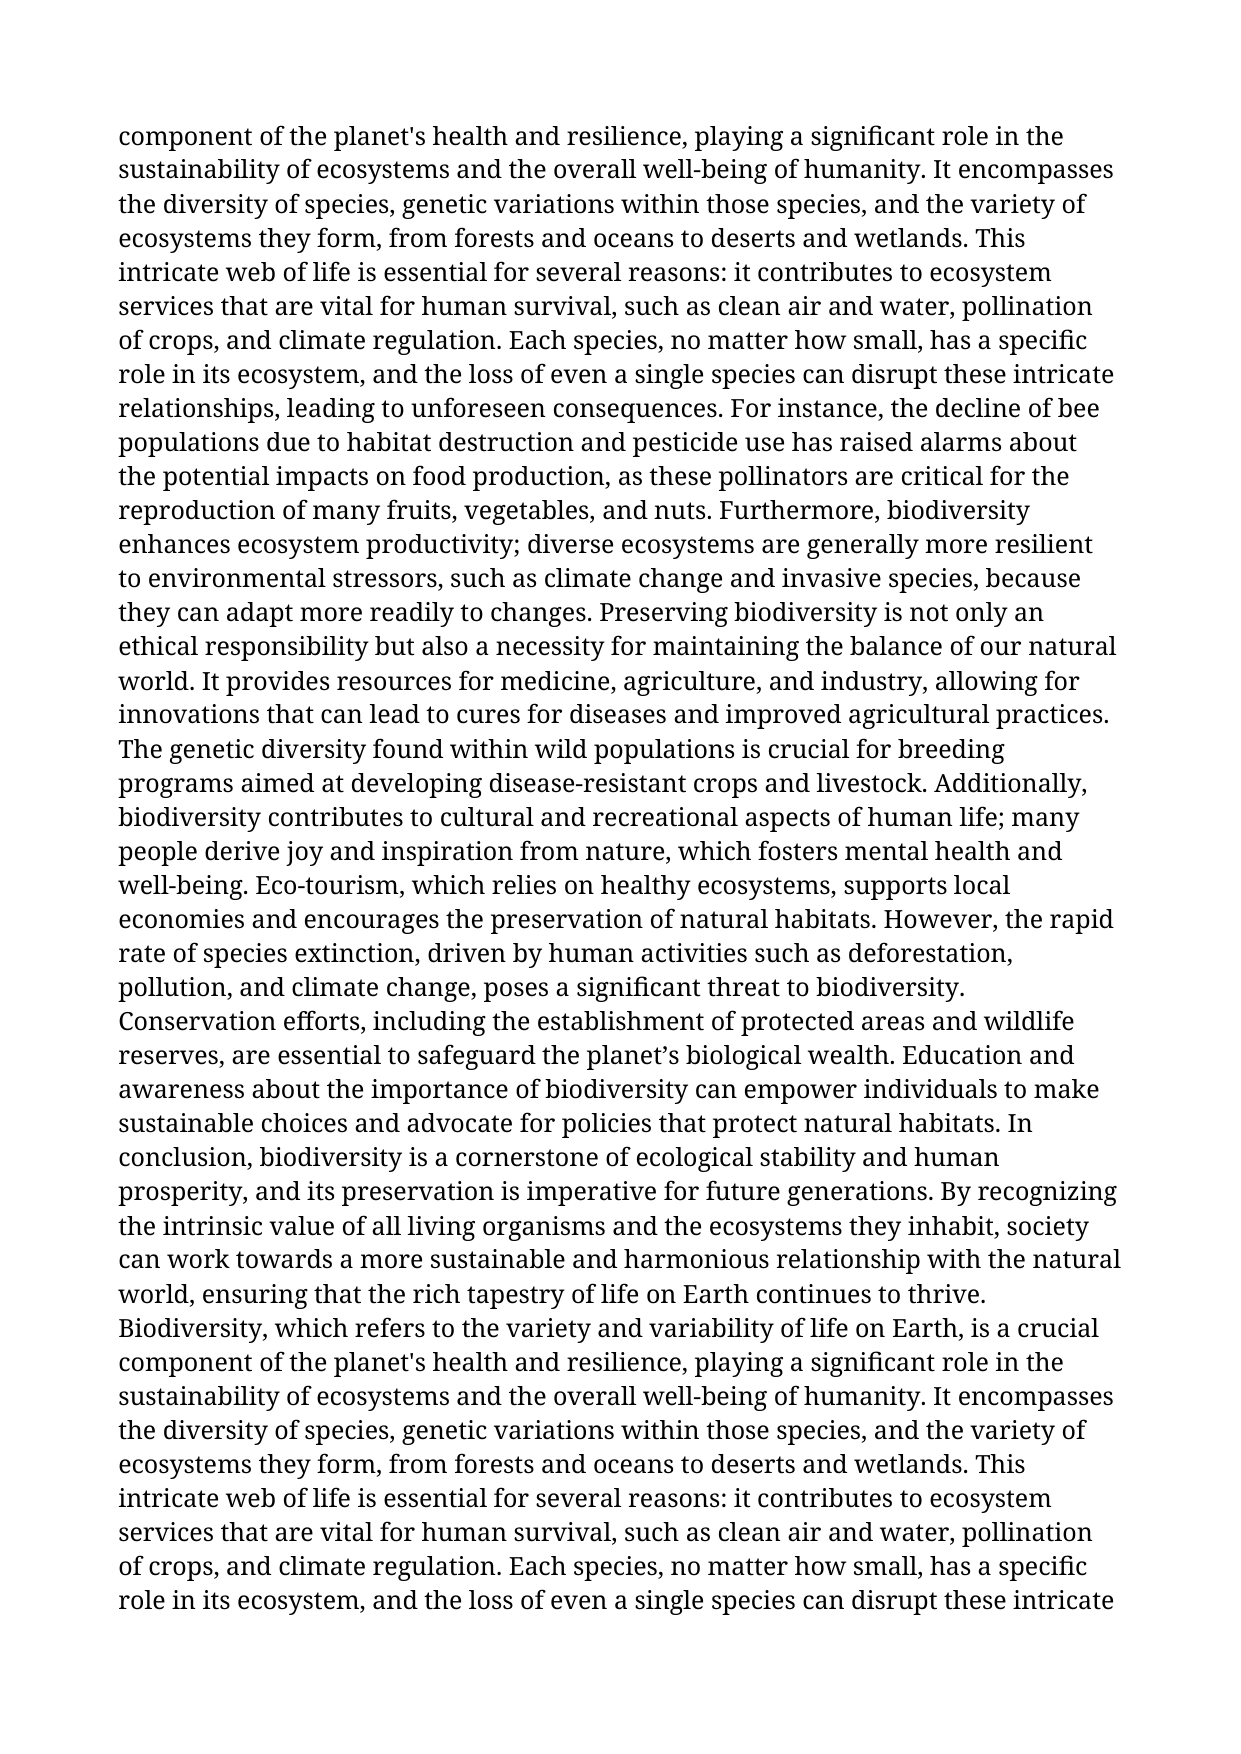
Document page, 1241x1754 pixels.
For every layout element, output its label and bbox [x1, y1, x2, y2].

text [118, 118, 1122, 1310]
text [118, 1310, 1122, 1617]
